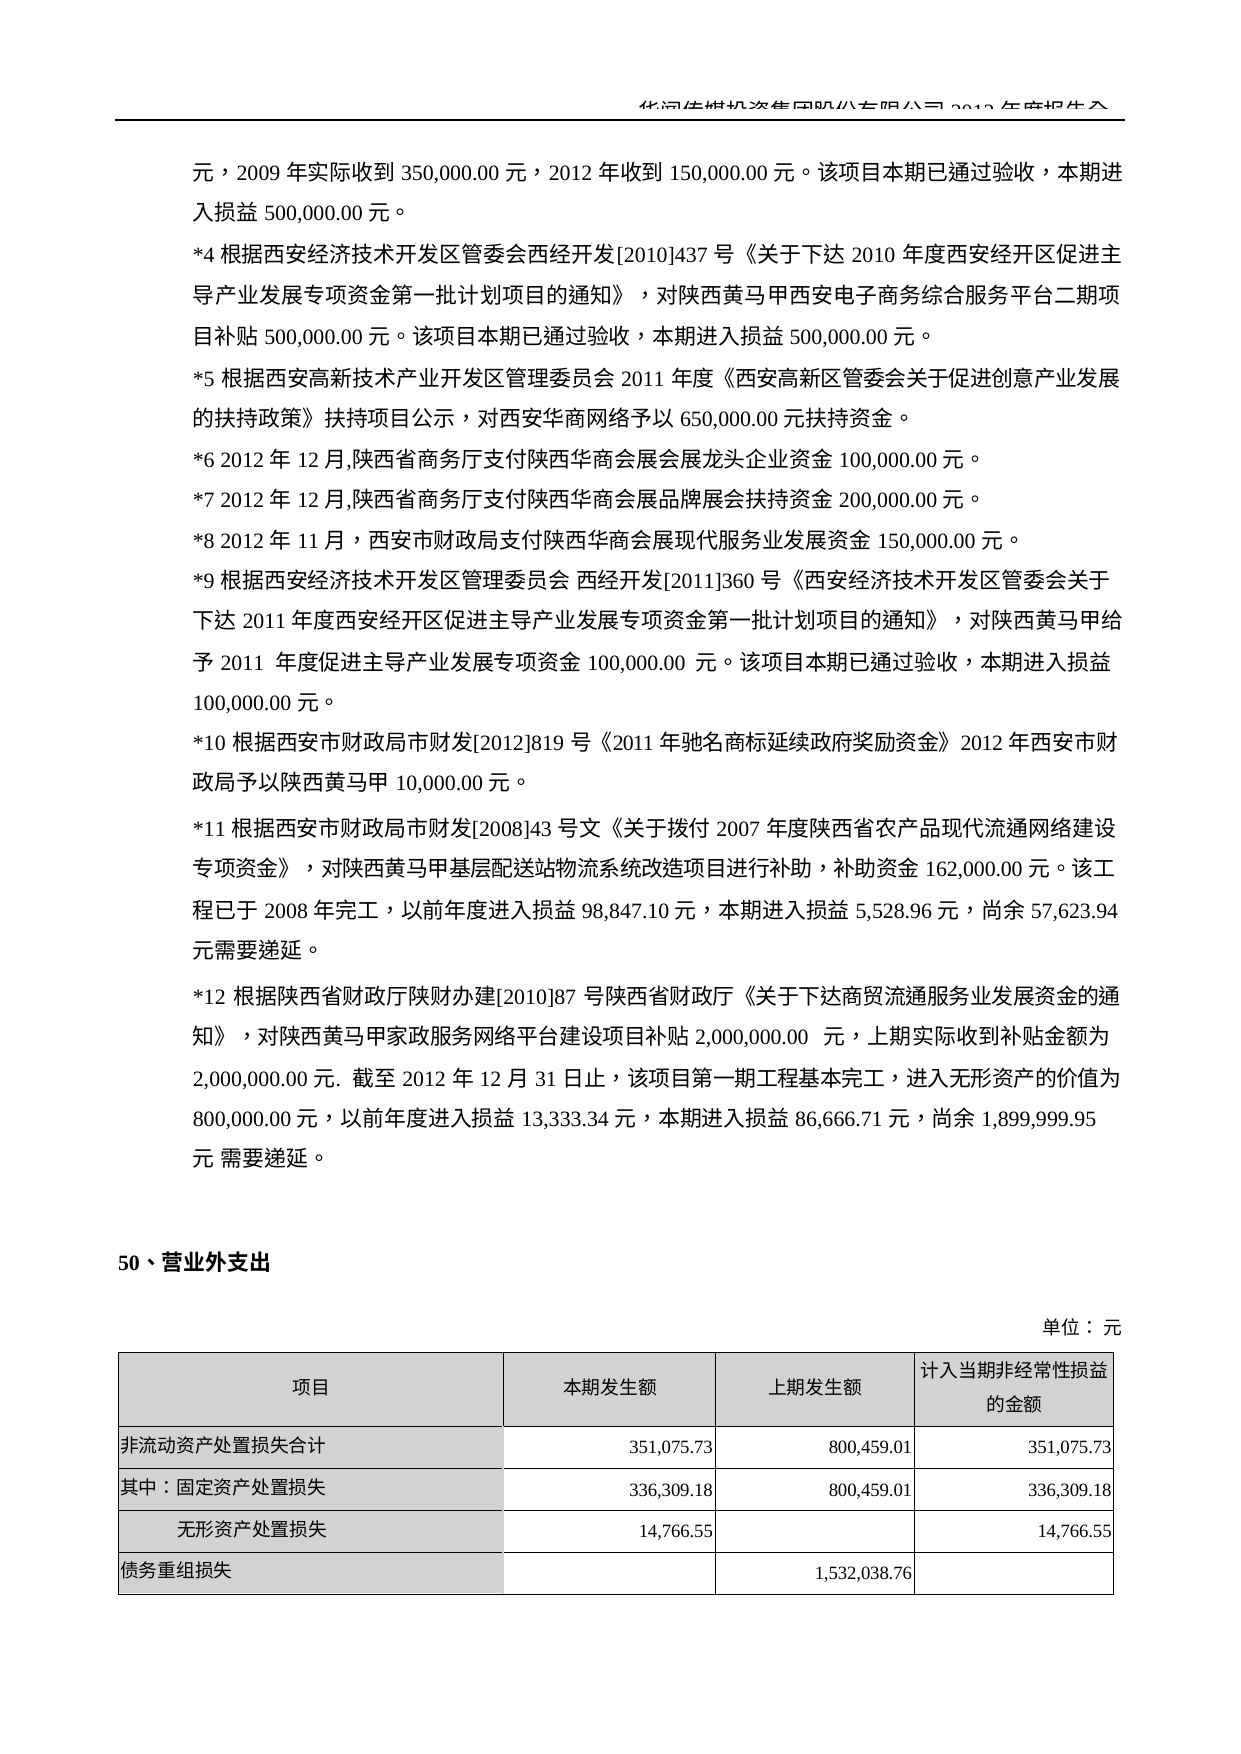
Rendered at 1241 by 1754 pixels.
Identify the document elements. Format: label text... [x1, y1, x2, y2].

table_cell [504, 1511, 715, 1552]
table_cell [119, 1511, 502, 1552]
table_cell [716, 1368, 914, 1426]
text 程已于 2008 年完工，以前年度进入损益 98,847.10 元，本期进入损益 5,528.96 元，尚余 57,623.94 [193, 895, 1138, 924]
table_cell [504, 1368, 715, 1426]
text *9 根据西安经济技术开发区管理委员会 西经开发[2011]360 号《西安经济技术开发区管委会关于 下达 2011 年度西安经开区促进主导产业发展专项资金第一批计划项目的通知》，对陕西黄马甲给 [193, 565, 1138, 635]
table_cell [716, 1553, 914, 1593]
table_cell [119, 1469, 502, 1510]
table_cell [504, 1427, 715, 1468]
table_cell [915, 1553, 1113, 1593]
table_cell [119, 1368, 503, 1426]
text *11 根据西安市财政局市财发[2008]43 号文《关于拨付 2007 年度陕西省农产品现代流通网络建设 专项资金》，对陕西黄马甲基层配送站物流系统改造项目进行补助，补助资金 162,000.00 元。该工 [193, 813, 1123, 883]
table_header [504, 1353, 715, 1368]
text *5 根据西安高新技术产业开发区管理委员会 2011 年度《西安高新区管委会关于促进创意产业发展 的扶持政策》扶持项目公示，对西安华商网络予以 650,000.00 元扶持资金。 [193, 363, 1138, 432]
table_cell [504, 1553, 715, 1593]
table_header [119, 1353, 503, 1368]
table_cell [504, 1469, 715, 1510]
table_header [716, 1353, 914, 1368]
text 单位： 元 [102, 1314, 1122, 1340]
text *10 根据西安市财政局市财发[2012]819 号《2011 年驰名商标延续政府奖励资金》2012 年西安市财 政局予以陕西黄马甲 10,000.00 元。 [193, 727, 1138, 797]
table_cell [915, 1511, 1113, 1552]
subtitle 50、营业外支出 [118, 1247, 1138, 1277]
text 2,000,000.00 元. 截至 2012 年 12 月 31 日止，该项目第一期工程基本完工，进入无形资产的价值为 [193, 1063, 1138, 1092]
text 予 2011 年度促进主导产业发展专项资金 100,000.00 元。该项目本期已通过验收，本期进入损益 [193, 647, 1138, 677]
text 元，2009 年实际收到 350,000.00 元，2012 年收到 150,000.00 元。该项目本期已通过验收，本期进 入损益 500,000.00 元。 [193, 157, 1138, 227]
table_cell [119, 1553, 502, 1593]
text *7 2012 年 12 月,陕西省商务厅支付陕西华商会展品牌展会扶持资金 200,000.00 元。 [193, 484, 1138, 514]
text *12 根据陕西省财政厅陕财办建[2010]87 号陕西省财政厅《关于下达商贸流通服务业发展资金的通 知》，对陕西黄马甲家政服务网络平台建设项目补贴 2,000,000.00 元，上期实际收到补贴金额为 [193, 981, 1138, 1051]
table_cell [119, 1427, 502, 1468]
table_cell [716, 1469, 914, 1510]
text 100,000.00 元。 [193, 687, 1138, 717]
text 元需要递延。 [193, 935, 1138, 964]
text *6 2012 年 12 月,陕西省商务厅支付陕西华商会展会展龙头企业资金 100,000.00 元。 [193, 444, 1138, 474]
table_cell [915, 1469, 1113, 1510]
text *8 2012 年 11 月，西安市财政局支付陕西华商会展现代服务业发展资金 150,000.00 元。 [193, 525, 1138, 554]
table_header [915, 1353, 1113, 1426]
text *4 根据西安经济技术开发区管委会西经开发[2010]437 号《关于下达 2010 年度西安经开区促进主 导产业发展专项资金第一批计划项目的通知》，对陕西黄马甲西安电子商务综合服务平台二期项 目补贴 500,000.00 元。该项目本期已通过验收，本期进入损益 500,000.00 元。 [193, 239, 1123, 351]
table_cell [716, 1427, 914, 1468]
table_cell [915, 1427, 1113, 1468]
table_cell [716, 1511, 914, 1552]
text 800,000.00 元，以前年度进入损益 13,333.34 元，本期进入损益 86,666.71 元，尚余 1,899,999.95 元 需要递延。 [193, 1103, 1123, 1172]
